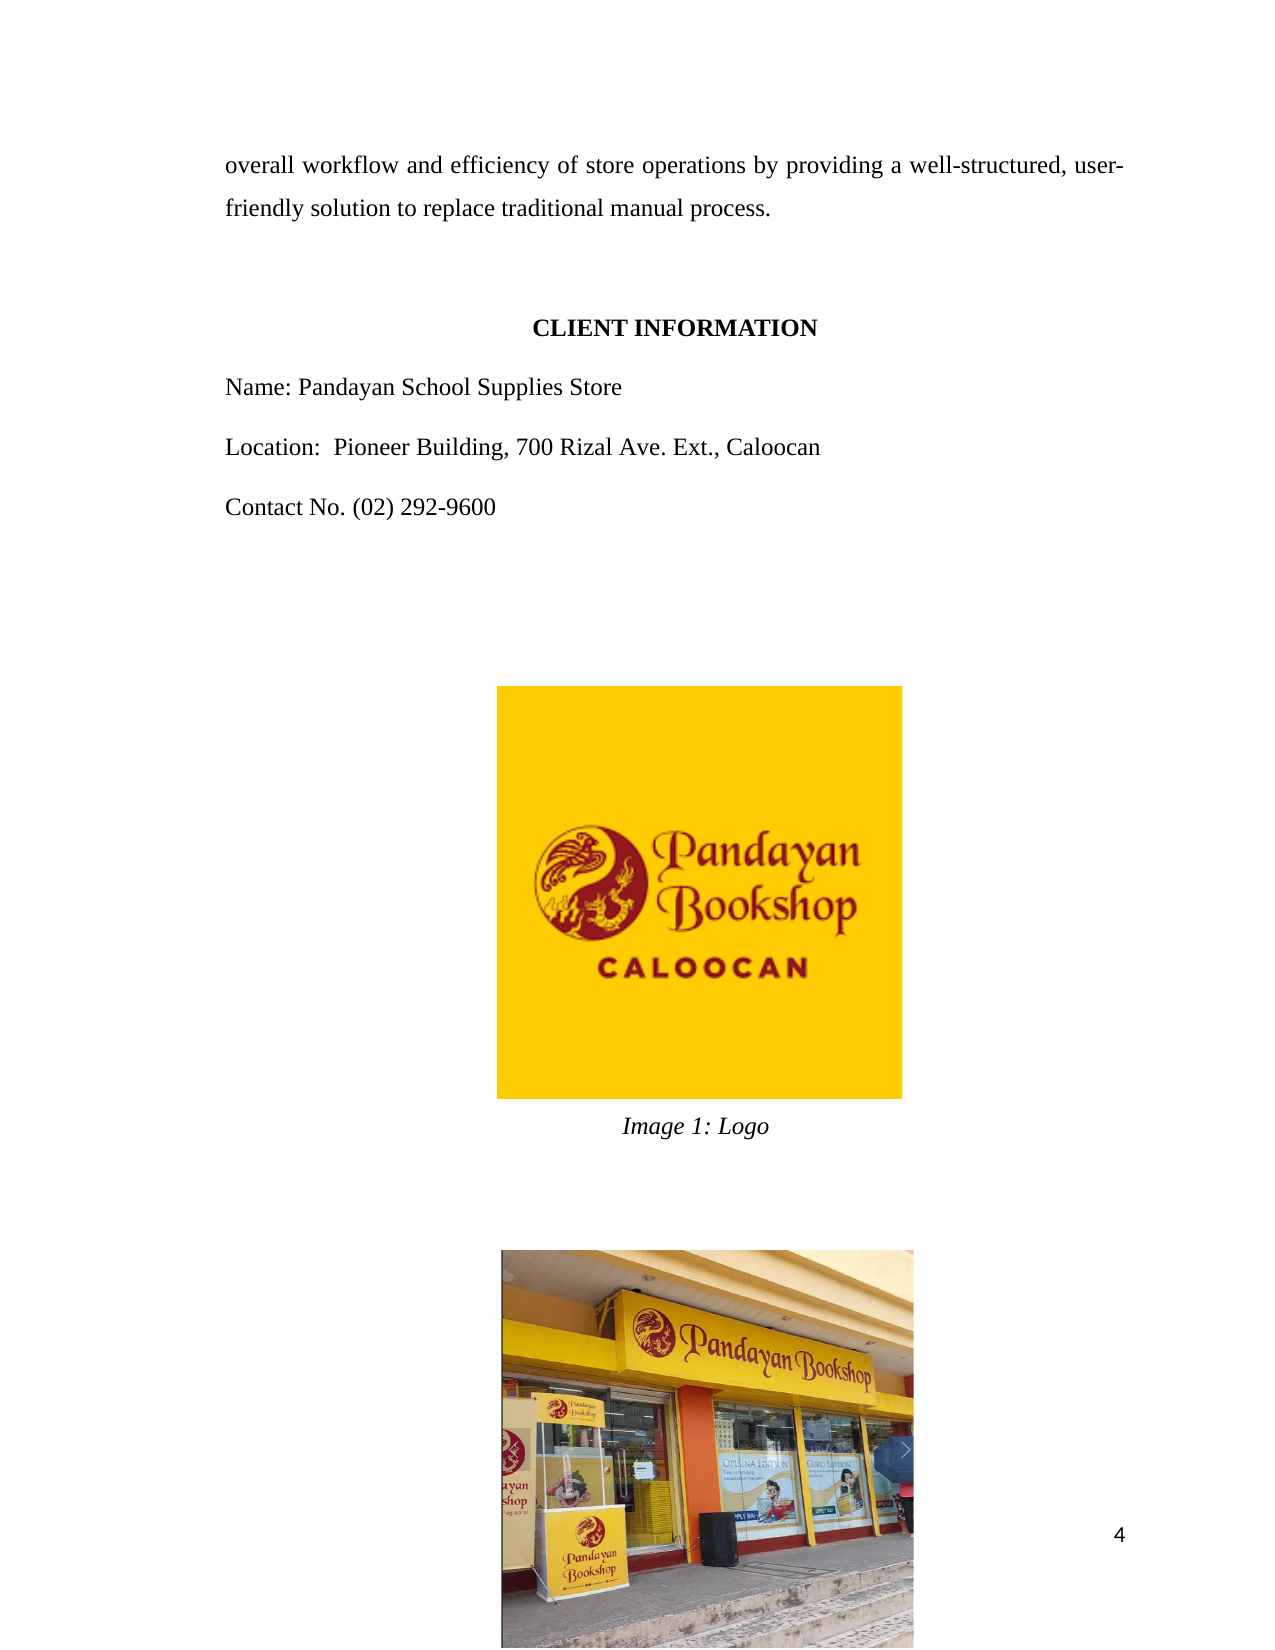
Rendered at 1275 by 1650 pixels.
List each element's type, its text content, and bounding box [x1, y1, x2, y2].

text Contact No. (02) 292-9600 [225, 492, 1125, 521]
picture [497, 686, 903, 1099]
text Image 1: Logo [225, 1111, 1125, 1140]
picture [501, 1250, 913, 1647]
text Name: Pandayan School Supplies Store [225, 372, 1125, 401]
text CLIENT INFORMATION [225, 313, 1125, 341]
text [225, 150, 1125, 222]
text Location: Pioneer Building, 700 Rizal Ave. Ext., Caloocan [225, 432, 1125, 461]
